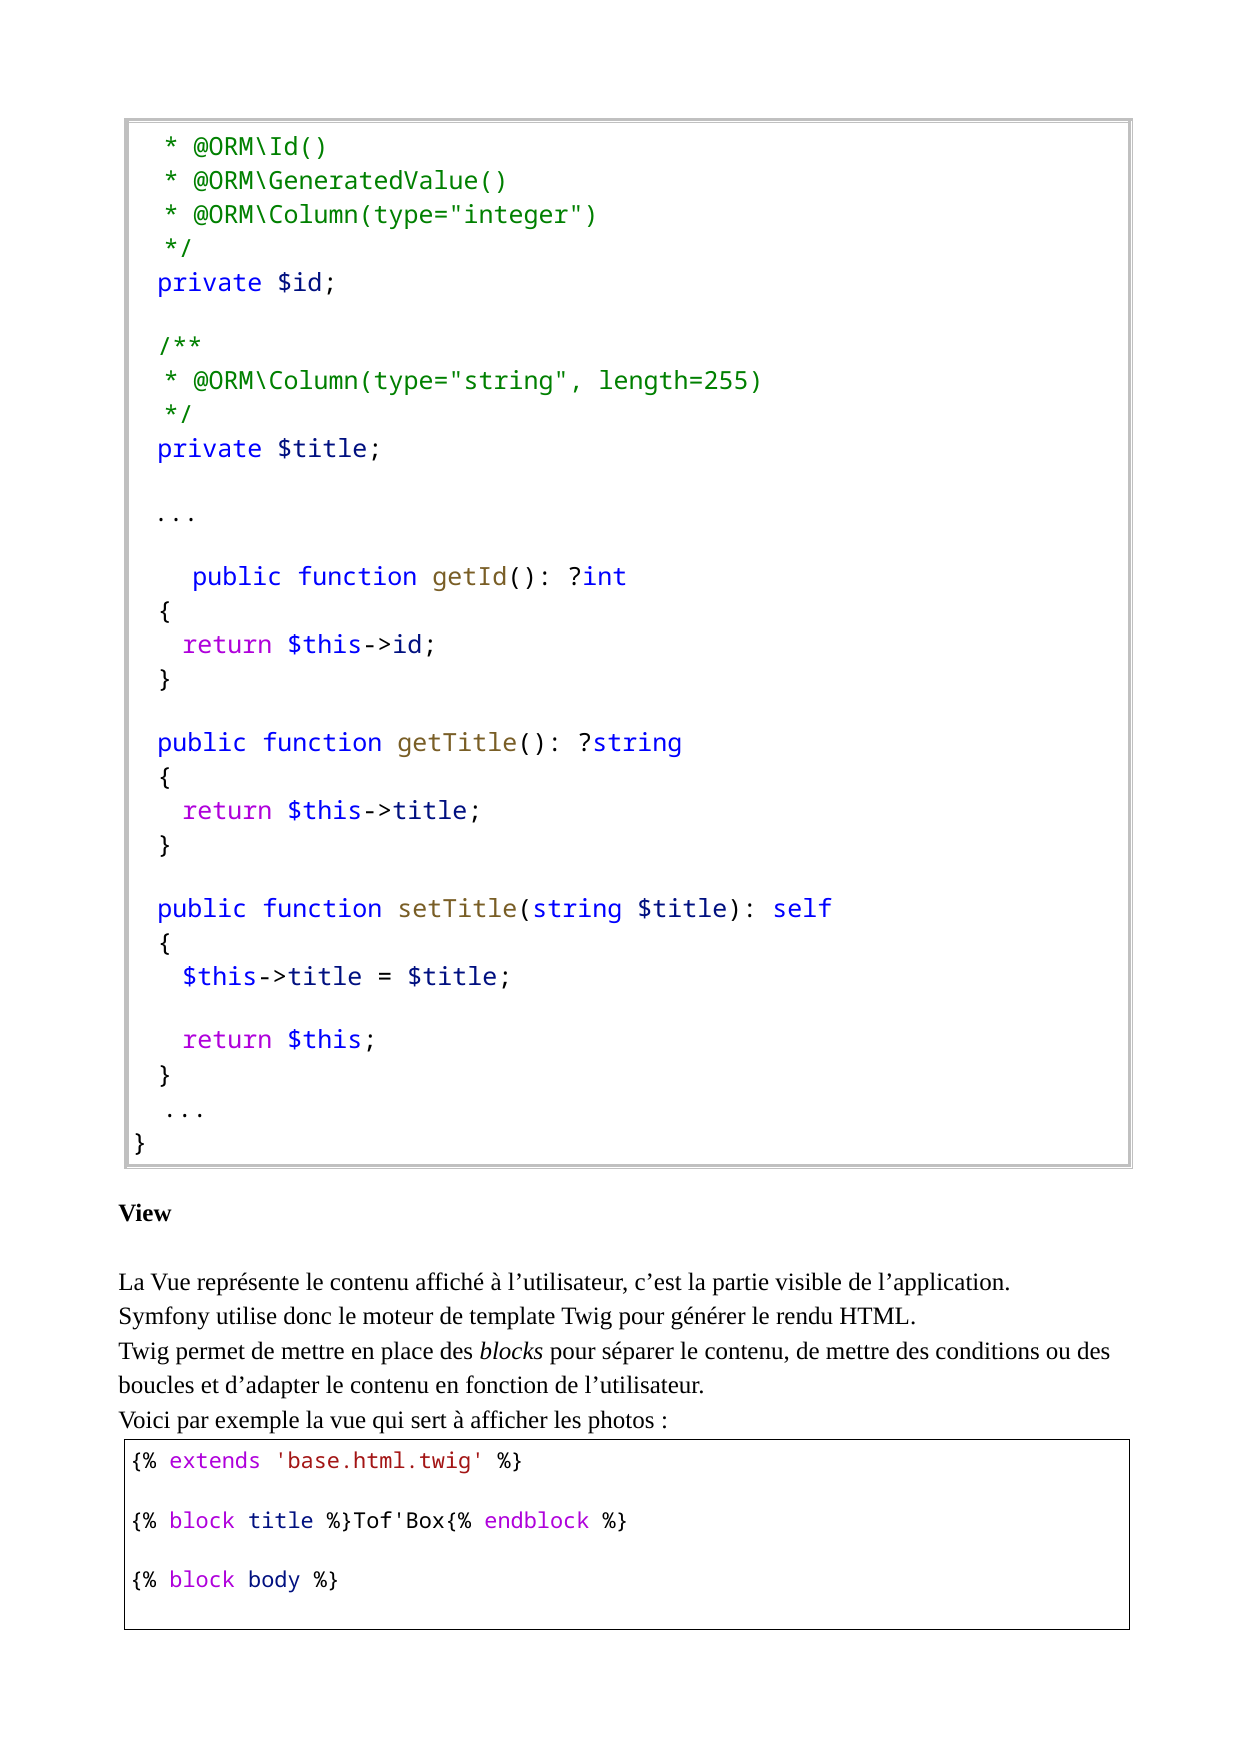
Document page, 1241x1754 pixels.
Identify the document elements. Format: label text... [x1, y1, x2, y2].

text View [118, 1198, 1122, 1227]
text Twig permet de mettre en place des blocks pour séparer le contenu, de mettre des conditions ou des boucles et d’adapter le contenu en fonction de l’utilisateur. [118, 1336, 1122, 1399]
text Symfony utilise donc le moteur de template Twig pour générer le rendu HTML. [118, 1301, 1122, 1330]
text Voici par exemple la vue qui sert à afficher les photos : [118, 1405, 1122, 1433]
text La Vue représente le contenu affiché à l’utilisateur, c’est la partie visible de l’application. [118, 1267, 1122, 1296]
